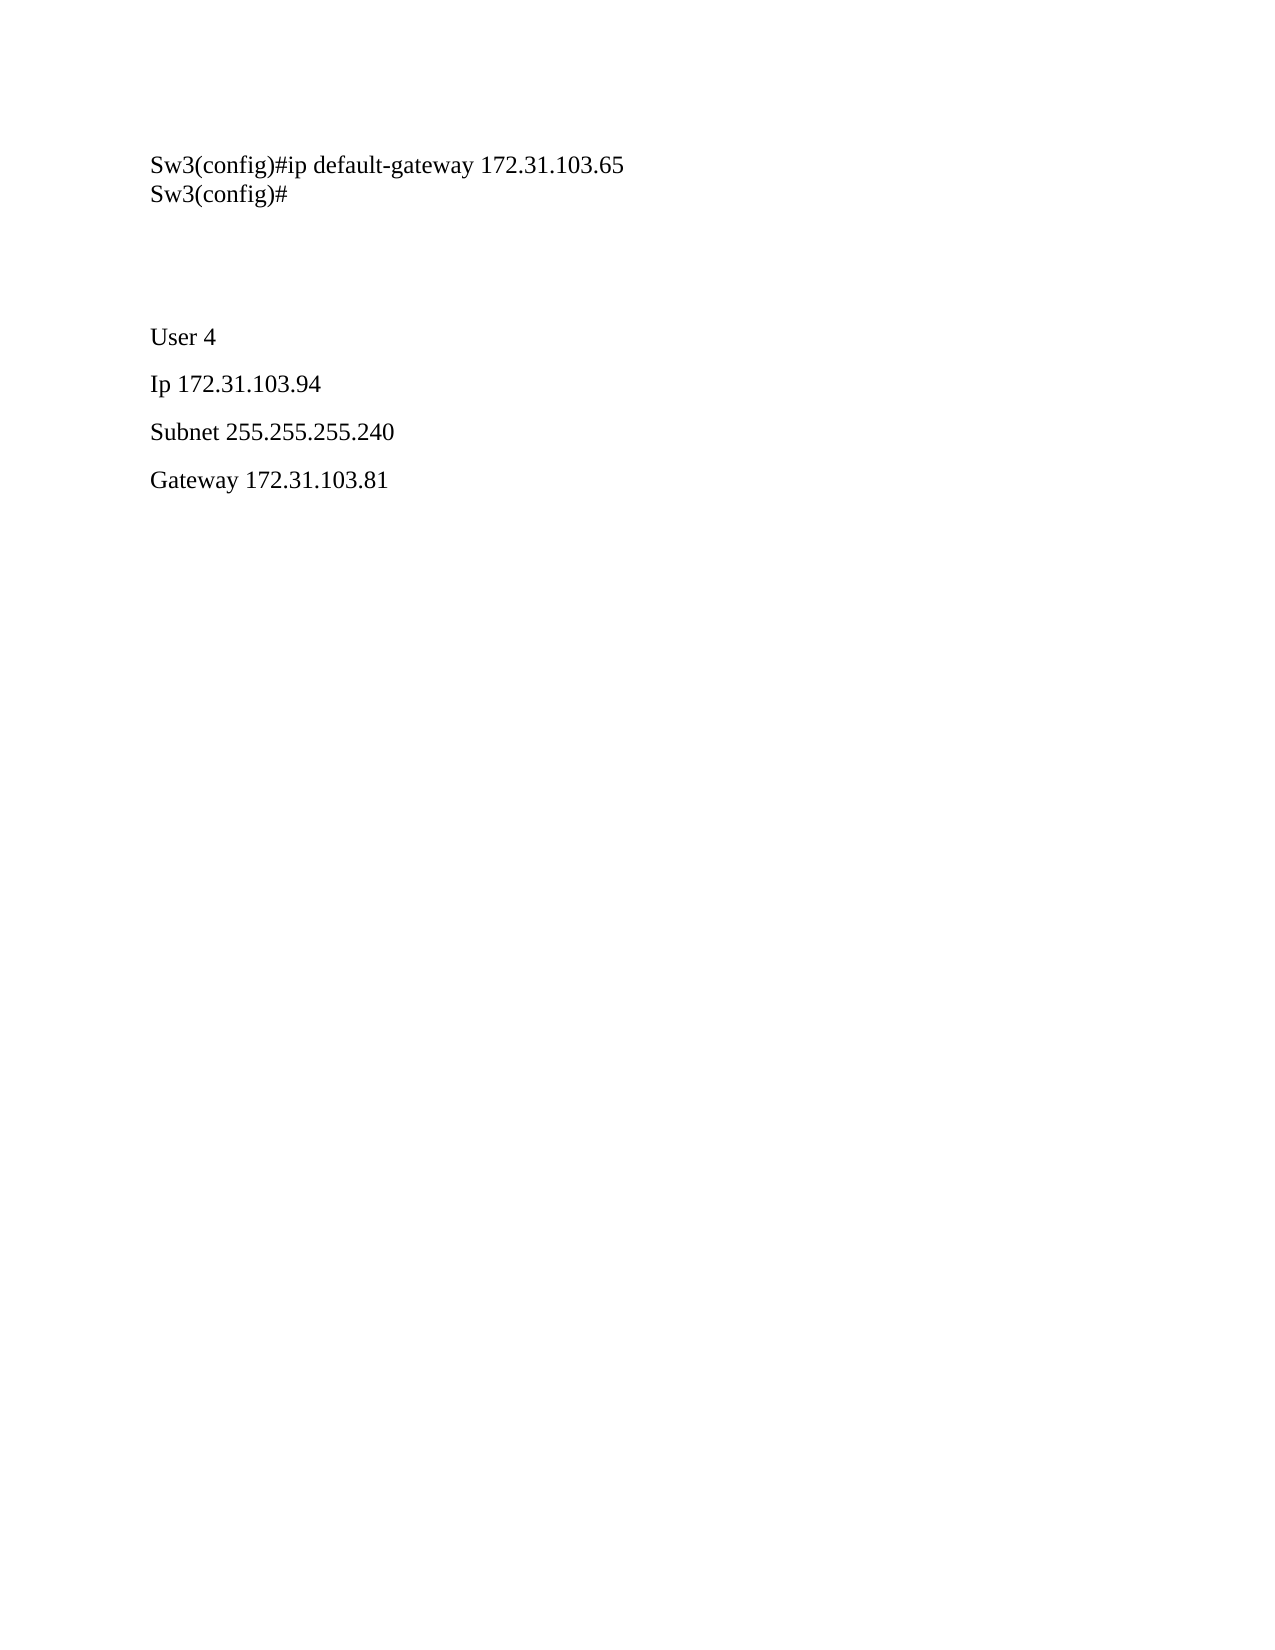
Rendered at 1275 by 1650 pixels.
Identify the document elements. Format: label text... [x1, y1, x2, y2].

text Sw3(config)#ip default-gateway 172.31.103.65 [150, 150, 1125, 179]
text Sw3(config)# [150, 179, 1125, 207]
text User 4 [150, 322, 1125, 351]
text Subnet 255.255.255.240 [150, 417, 1125, 446]
text Ip 172.31.103.94 [150, 369, 1125, 398]
text Gateway 172.31.103.81 [150, 465, 1125, 494]
